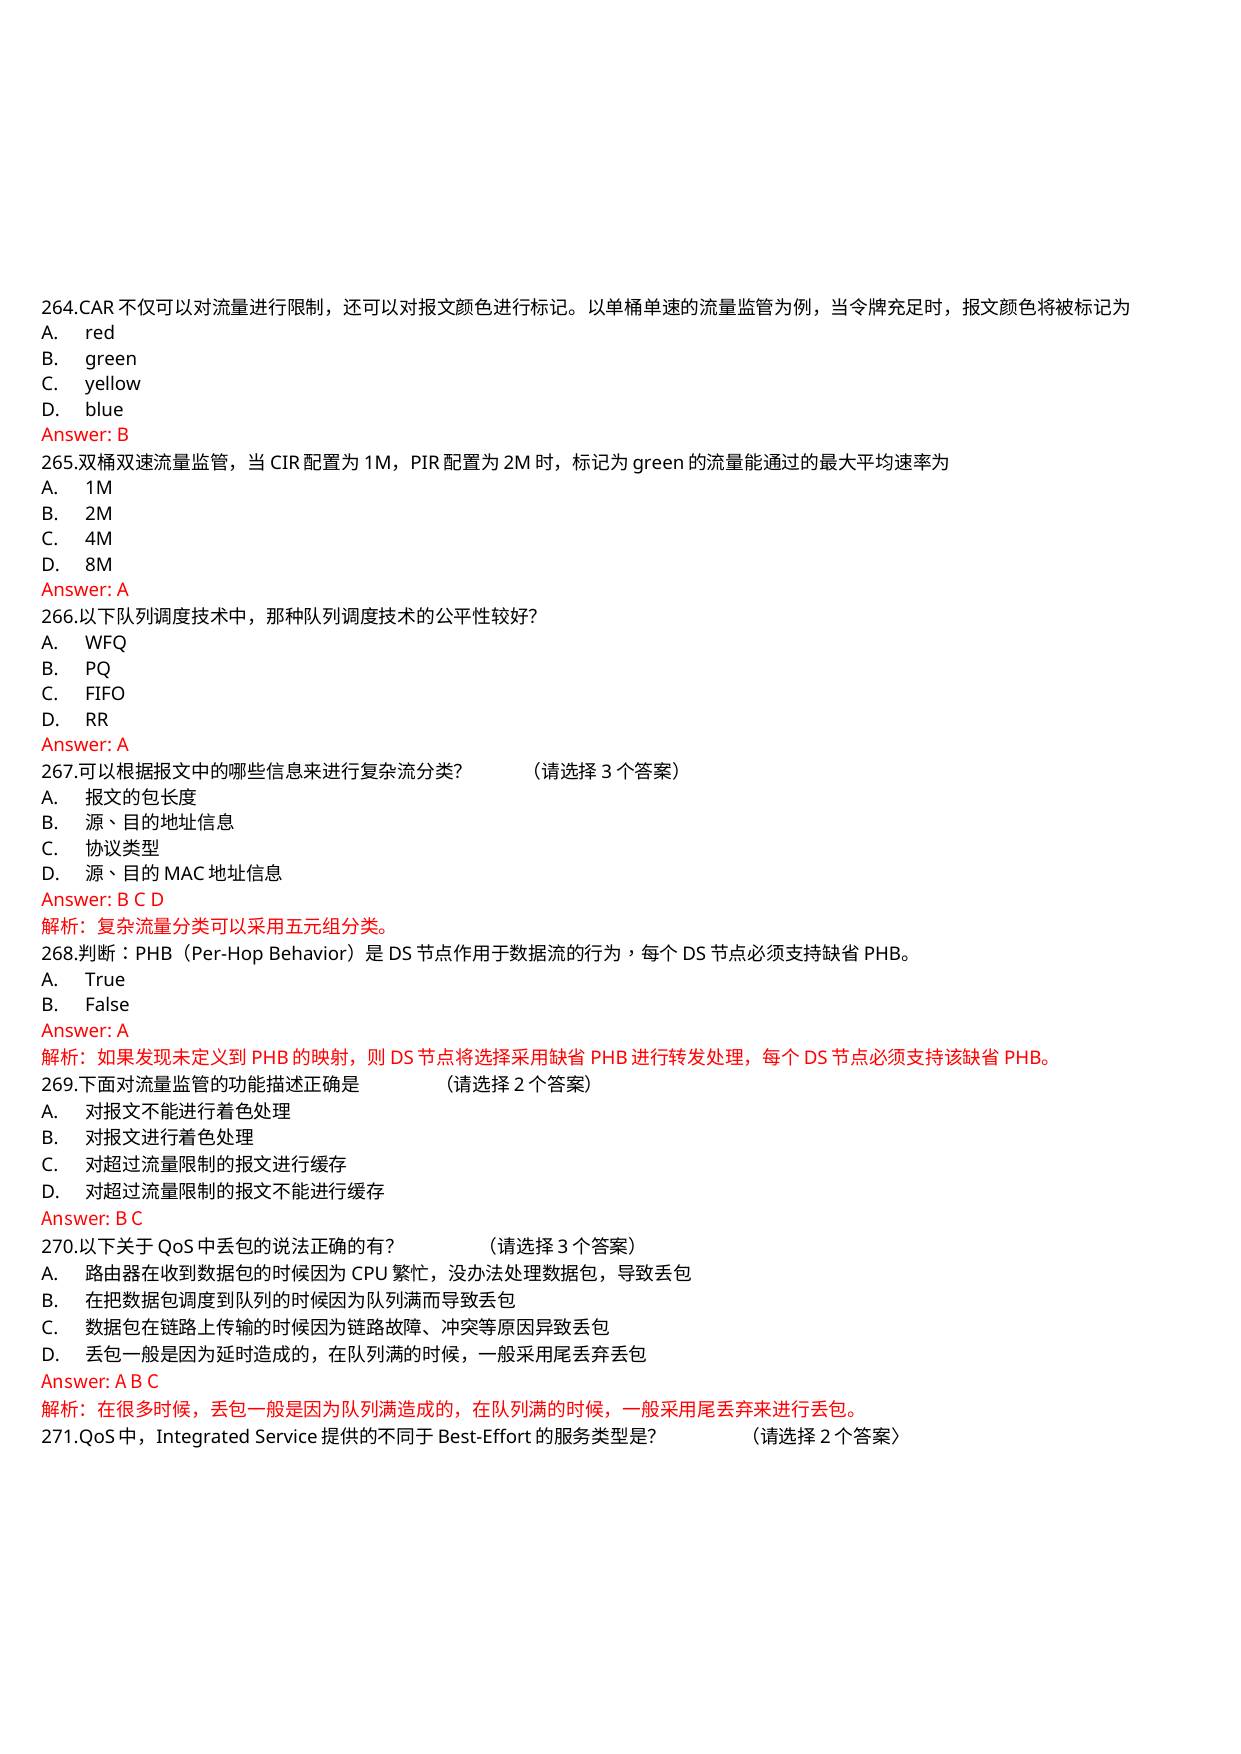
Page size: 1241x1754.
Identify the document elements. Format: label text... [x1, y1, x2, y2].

list CAR不仅可以对流量进行限制，还可以对报文颜色进行标记。以单桶单速的流量监管为例，当令牌充足时，报文颜色将被标记为 [41, 292, 1220, 320]
text Answer: A B C [41, 1367, 1220, 1394]
list 可以根据报文中的哪些信息来进行复杂流分类？ （请选择3个答案） [41, 757, 1220, 784]
list PQ [41, 655, 1220, 680]
text 解析：如果发现未定义到PHB的映射，则DS节点将选择采用缺省PHB进行转发处理，每个DS节点必须支持该缺省PHB。 [41, 1043, 1220, 1070]
list 数据包在链路上传输的时候因为链路故障、冲突等原因异致丢包 [41, 1313, 1220, 1340]
list 1M [41, 474, 1220, 500]
list 以下关于QoS中丢包的说法正确的有？ （请选择3个答案） [41, 1231, 1220, 1258]
list 报文的包长度 [41, 784, 1220, 809]
list 源、目的MAC地址信息 [41, 861, 1220, 886]
list 双桶双速流量监管，当CIR配置为1M，PIR配置为2M时，标记为green的流量能通过的最大平均速率为 [41, 447, 1220, 474]
list 丢包一般是因为延时造成的，在队列满的时候，一般采用尾丢弃丢包 [41, 1340, 1220, 1367]
list 路由器在收到数据包的时候因为CPU繁忙，没办法处理数据包，导致丢包 [41, 1258, 1220, 1286]
list 对报文进行着色处理 [41, 1124, 1220, 1150]
list yellow [41, 371, 1220, 396]
list 对报文不能进行着色处理 [41, 1097, 1220, 1124]
list 协议类型 [41, 835, 1220, 861]
list FIFO [41, 680, 1220, 706]
text Answer: B [41, 422, 1220, 447]
list 下面对流量监管的功能描述正确是 （请选择2个答案） [41, 1070, 1220, 1097]
text 解析：复杂流量分类可以采用五元组分类。 [41, 912, 1220, 939]
list green [41, 345, 1220, 371]
list 在把数据包调度到队列的时候因为队列满而导致丢包 [41, 1286, 1220, 1313]
list WFQ [41, 629, 1220, 655]
list 以下队列调度技术中，那种队列调度技术的公平性较好？ [41, 602, 1220, 629]
list 8M [41, 551, 1220, 577]
list red [41, 320, 1220, 345]
list 2M [41, 500, 1220, 526]
list blue [41, 396, 1220, 422]
list False [41, 992, 1220, 1017]
list 4M [41, 526, 1220, 551]
list 对超过流量限制的报文进行缓存 [41, 1150, 1220, 1177]
list 对超过流量限制的报文不能进行缓存 [41, 1177, 1220, 1204]
list True [41, 966, 1220, 992]
list RR [41, 706, 1220, 731]
list 判断：PHB（Per-Hop Behavior）是DS节点作用于数据流的行为，每个DS节点必须支持缺省PHB。 [41, 939, 1220, 966]
text Answer: A [41, 1017, 1220, 1043]
text Answer: B C [41, 1204, 1220, 1231]
text Answer: A [41, 577, 1220, 602]
text Answer: A [41, 731, 1220, 757]
list 源、目的地址信息 [41, 809, 1220, 835]
list QoS中，Integrated Service提供的不同于Best-Effort的服务类型是？ （请选择2个答案〉 [41, 1422, 1220, 1449]
text 解析：在很多时候，丢包一般是因为队列满造成的，在队列满的时候，一般采用尾丢弃来进行丢包。 [41, 1394, 1220, 1422]
text Answer: B C D [41, 886, 1220, 912]
